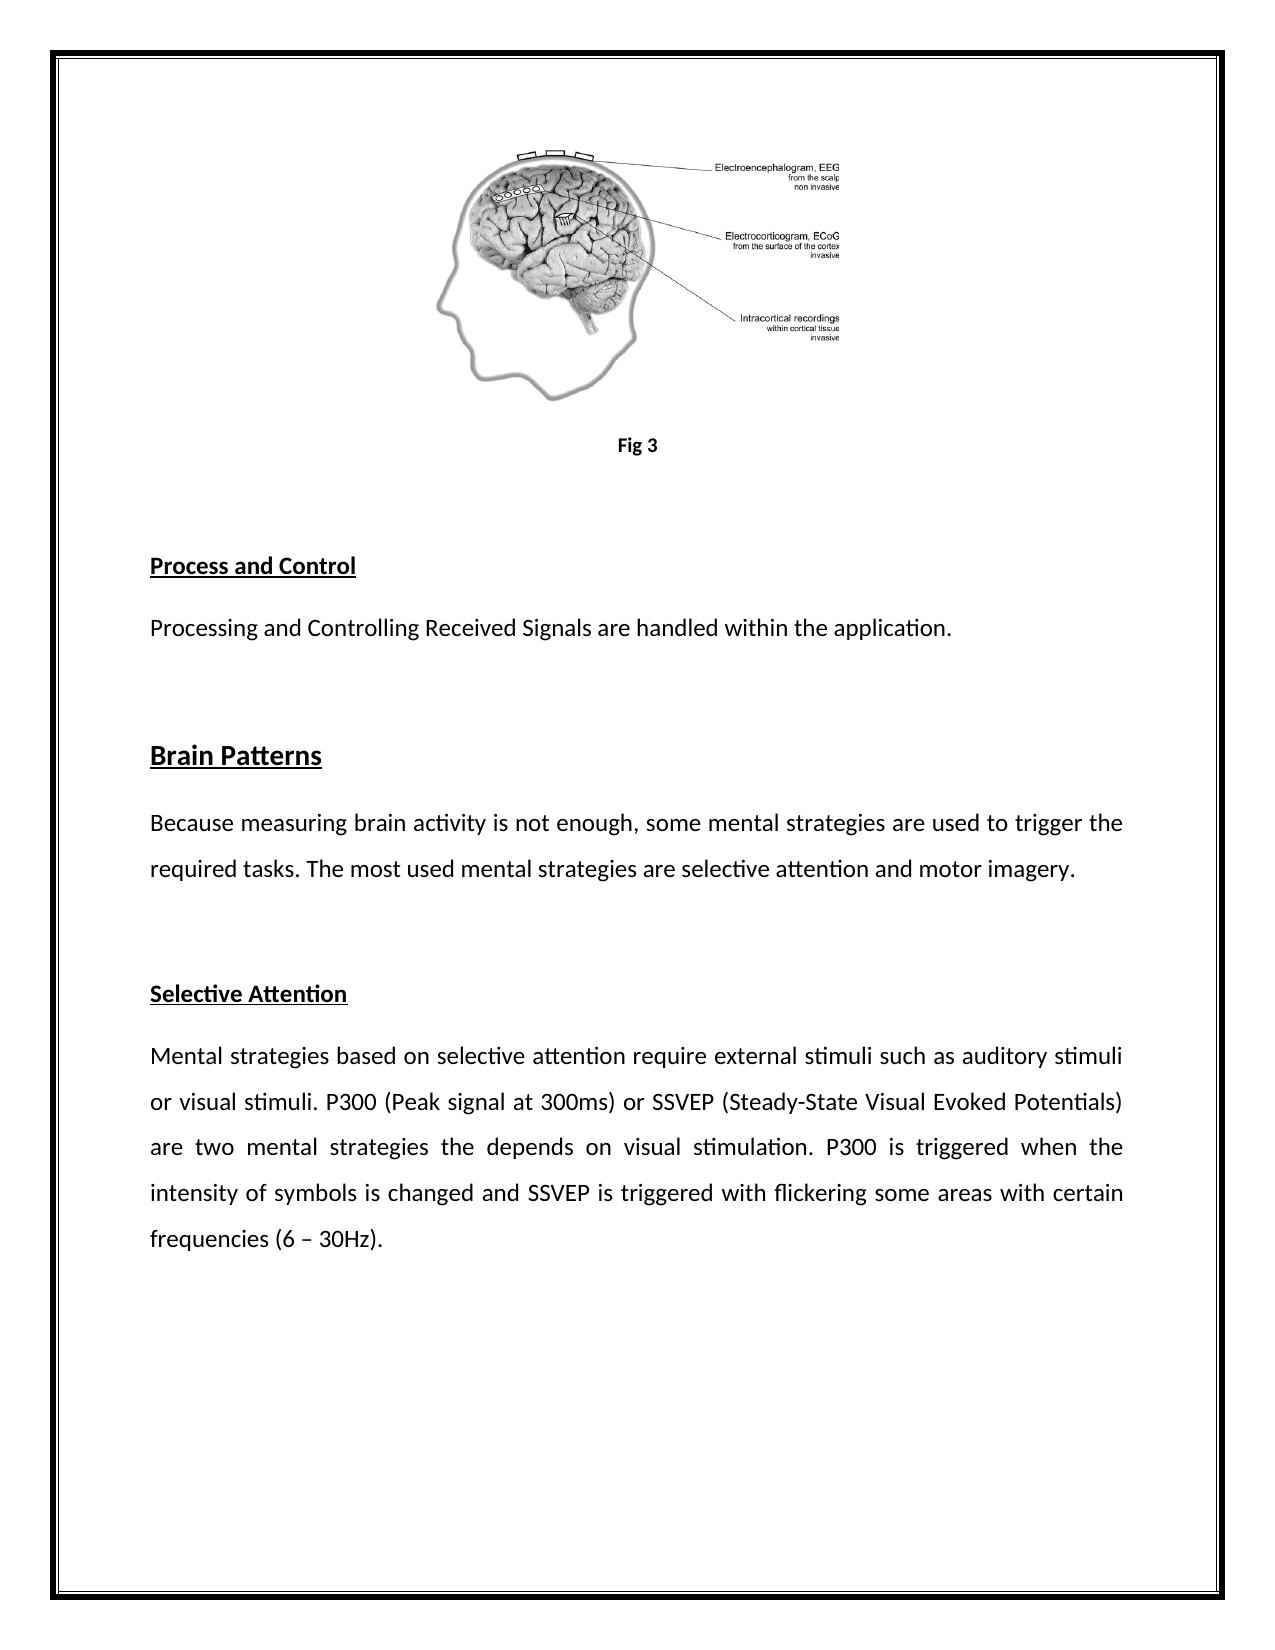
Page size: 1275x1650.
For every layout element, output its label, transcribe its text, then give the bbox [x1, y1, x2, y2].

text Because measuring brain activity is not enough, some mental strategies are used to trigger the required tasks. The most used mental strategies are selective attention and motor imagery. [150, 807, 1125, 883]
text Selective Attention [150, 978, 1125, 1008]
text Fig 3 [150, 433, 1125, 458]
text Process and Control [150, 550, 1125, 580]
text Brain Patterns [150, 737, 1125, 773]
picture [435, 150, 840, 402]
text Processing and Controlling Received Signals are handled within the application. [150, 612, 1125, 643]
text Mental strategies based on selective attention require external stimuli such as auditory stimuli or visual stimuli. P300 (Peak signal at 300ms) or SSVEP (Steady-State Visual Evoked Potentials) are two mental strategies the depends on visual stimulation. P300 is triggered when the intensity of symbols is changed and SSVEP is triggered with flickering some areas with certain frequencies (6 – 30Hz). [150, 1040, 1125, 1253]
